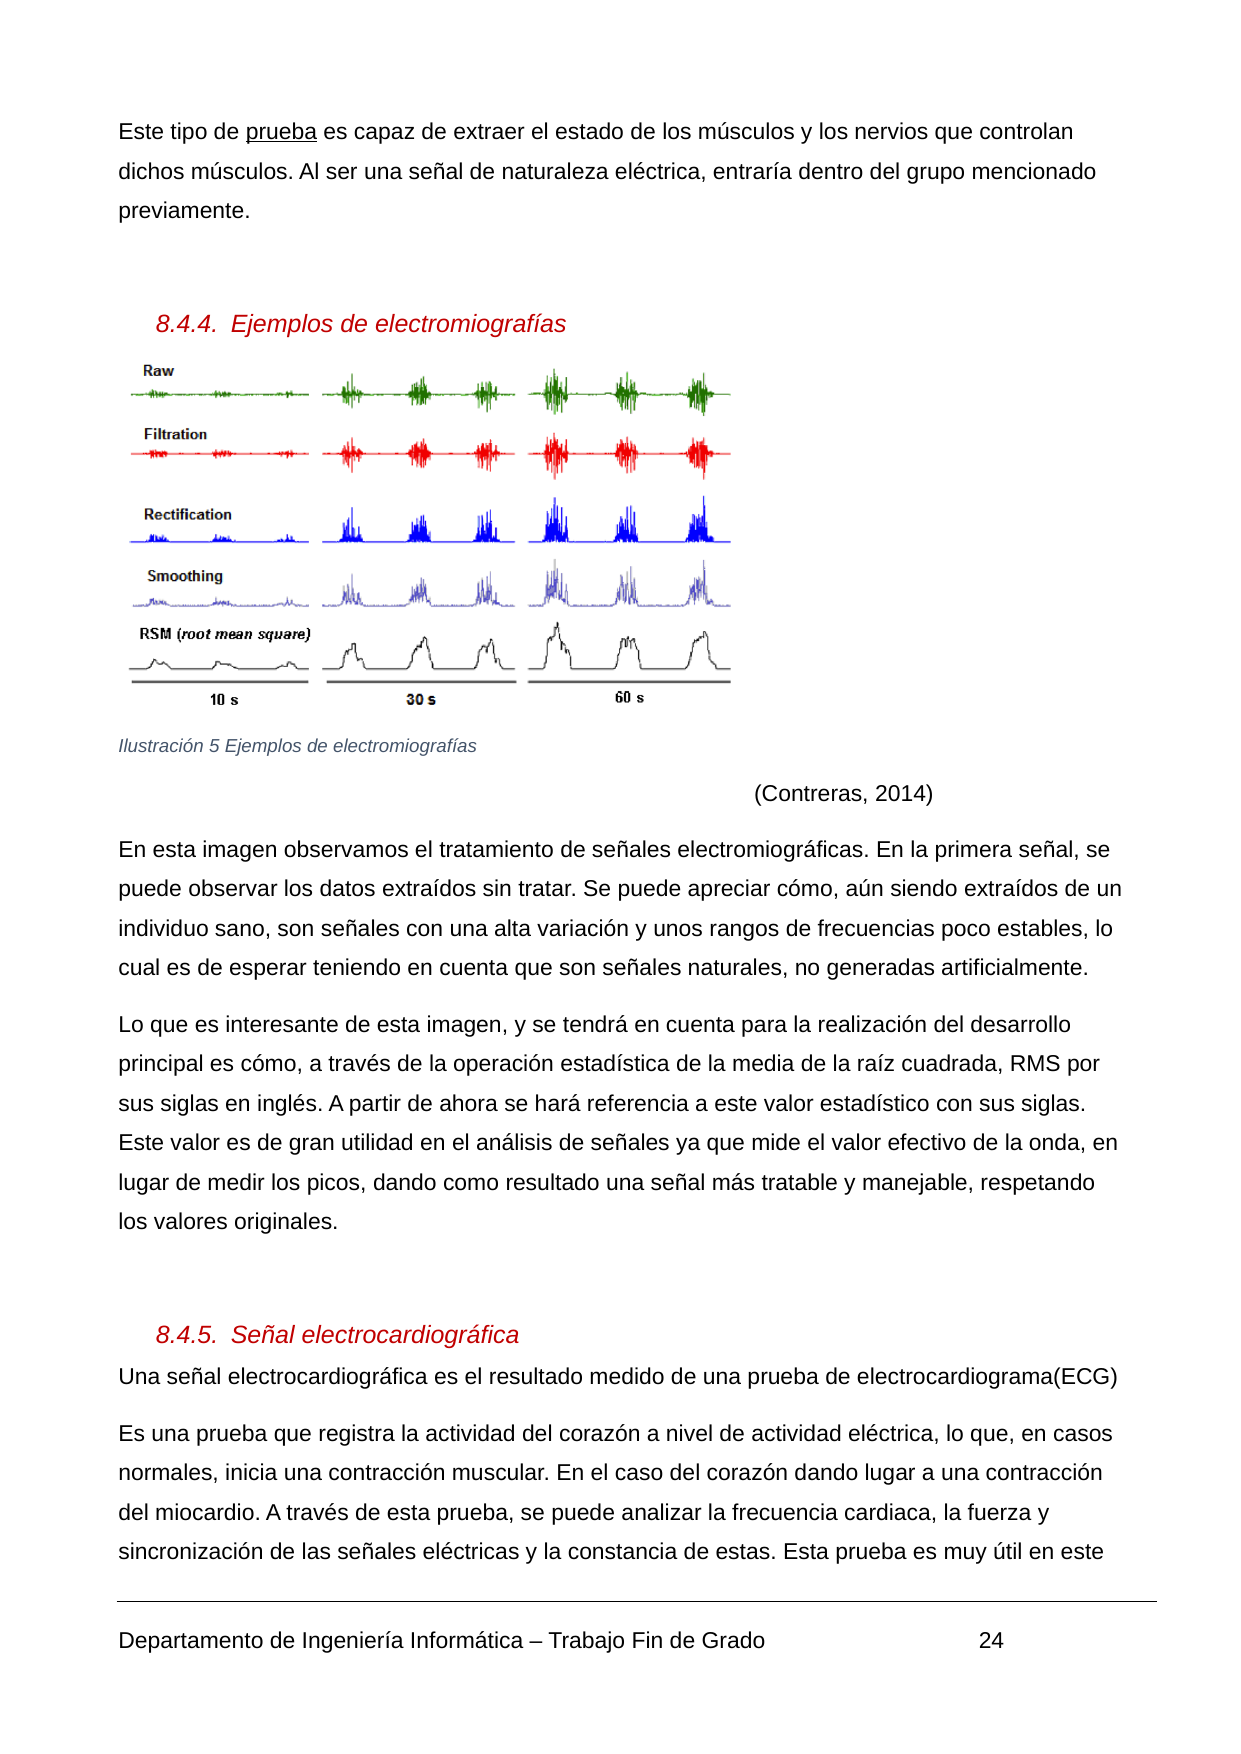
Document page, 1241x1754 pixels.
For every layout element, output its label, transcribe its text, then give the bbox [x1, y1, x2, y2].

text Este tipo de prueba es capaz de extraer el estado de los músculos y los nervios que controlan dichos músculos. Al ser una señal de naturaleza eléctrica, entraría dentro del grupo mencionado previamente. [118, 118, 1122, 223]
text Una señal electrocardiográfica es el resultado medido de una prueba de electrocardiograma(ECG) [118, 1363, 1122, 1390]
subtitle Ejemplos de electromiografías [156, 309, 1122, 338]
picture [118, 351, 731, 724]
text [118, 1419, 1122, 1564]
text Lo que es interesante de esta imagen, y se tendrá en cuenta para la realización del desarrollo principal es cómo, a través de la operación estadística de la media de la raíz cuadrada, RMS por sus siglas en inglés. A partir de ahora se hará referencia a este valor estadístico con sus siglas. Este valor es de gran utilidad en el análisis de señales ya que mide el valor efectivo de la onda, en lugar de medir los picos, dando como resultado una señal más tratable y manejable, respetando los valores originales. [118, 1011, 1122, 1234]
subtitle Señal electrocardiográfica [156, 1320, 1122, 1349]
text En esta imagen observamos el tratamiento de señales electromiográficas. En la primera señal, se puede observar los datos extraídos sin tratar. Se puede apreciar cómo, aún siendo extraídos de un individuo sano, son señales con una alta variación y unos rangos de frecuencias poco estables, lo cual es de esperar teniendo en cuenta que son señales naturales, no generadas artificialmente. [118, 836, 1122, 981]
